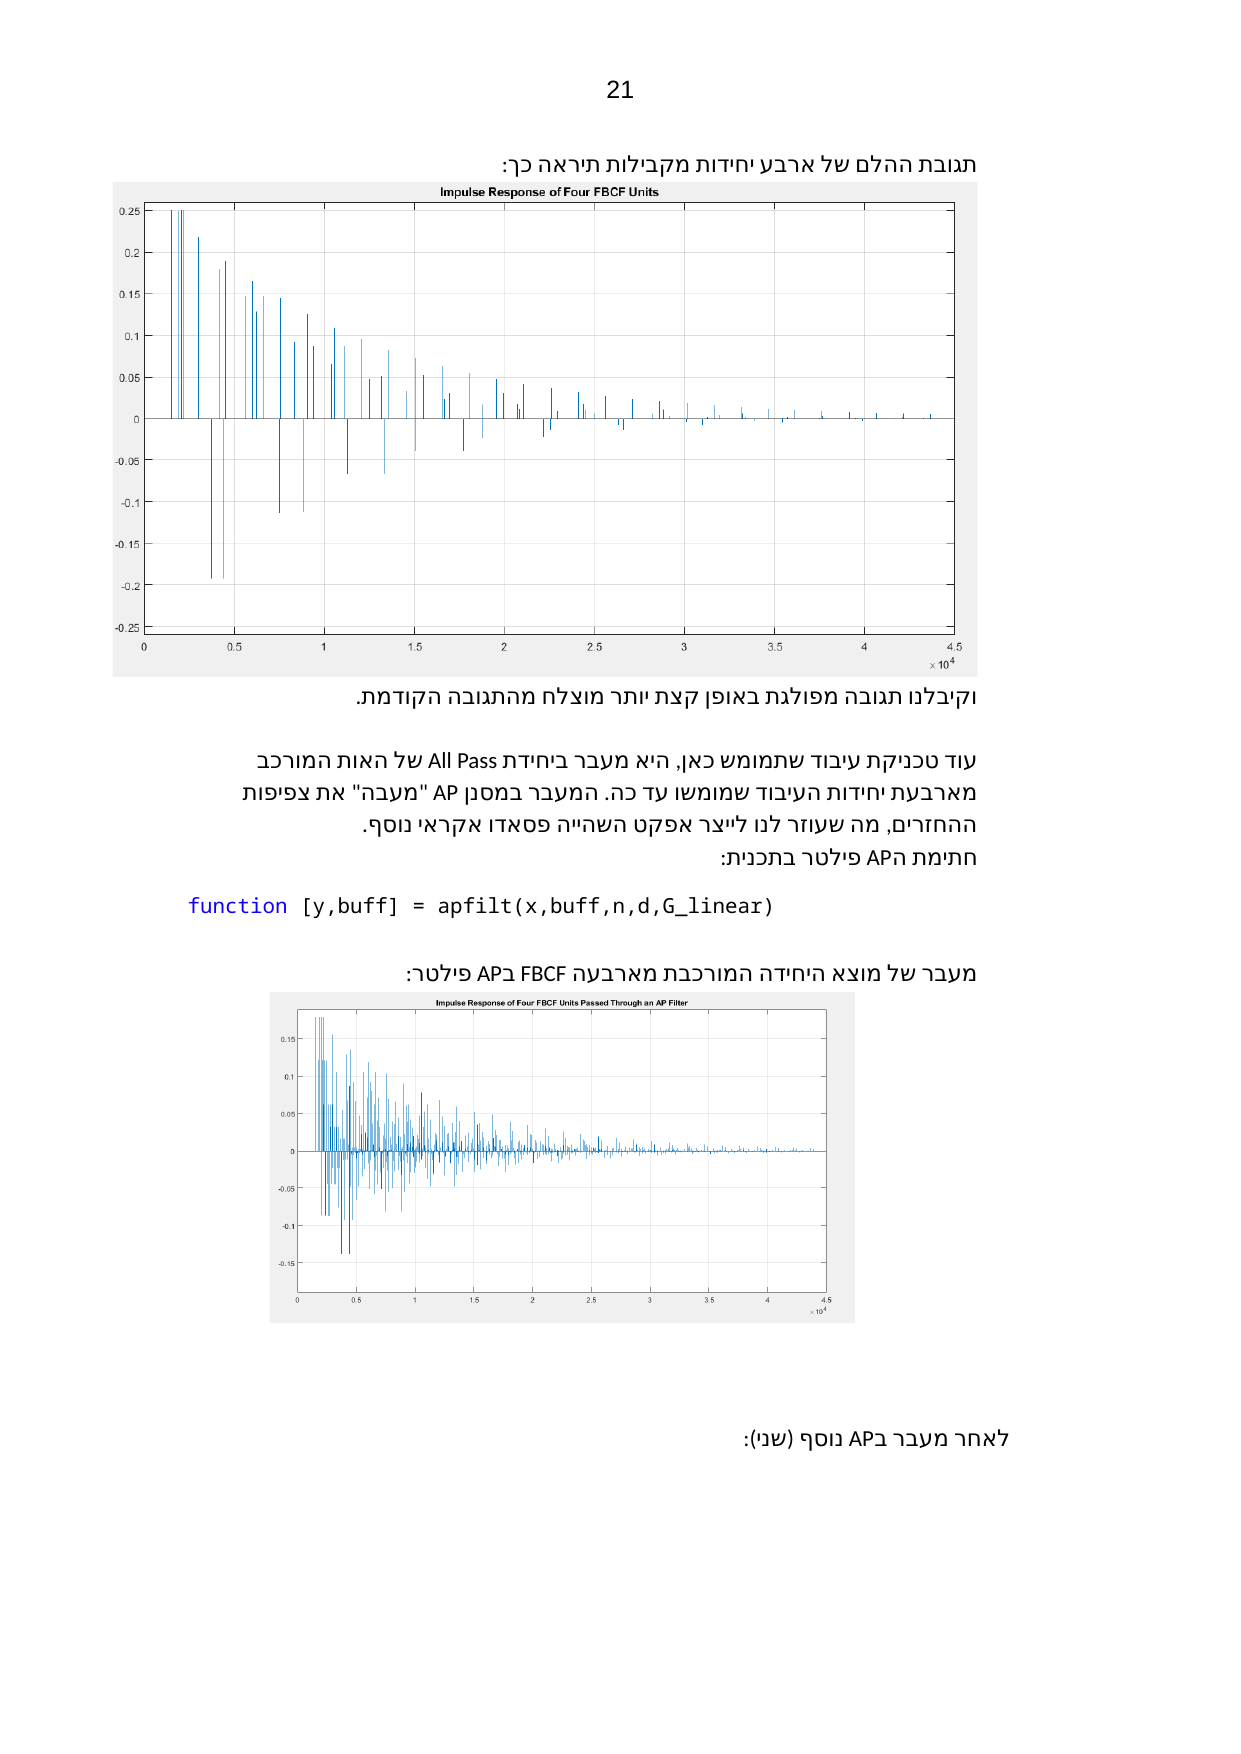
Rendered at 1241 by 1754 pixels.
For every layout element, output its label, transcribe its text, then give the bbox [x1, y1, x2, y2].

text לאחר מעבר בAP נוסף (שני): [187, 1424, 1015, 1452]
list מעבר של מוצא היחידה המורכבת מארבעה FBCF בAP פילטר: [187, 959, 978, 987]
list עוד טכניקת עיבוד שתמומש כאן, היא מעבר ביחידת All Pass של האות המורכב מארבעת יחידות העיבוד שמומשו עד כה. המעבר במסנן AP "מעבה" את צפיפות ההחזרים, מה שעוזר לנו לייצר אפקט השהייה פסאדו אקראי נוסף. [187, 746, 978, 839]
text function [y,buff] = apfilt(x,buff,n,d,G_linear) [187, 892, 1053, 920]
picture [112, 182, 978, 677]
list וקיבלנו תגובה מפולגת באופן קצת יותר מוצלח מהתגובה הקודמת. [187, 682, 978, 710]
list חתימת הAP פילטר בתכנית: [187, 843, 978, 871]
picture [269, 992, 855, 1323]
list תגובת ההלם של ארבע יחידות מקבילות תיראה כך: [187, 150, 978, 178]
